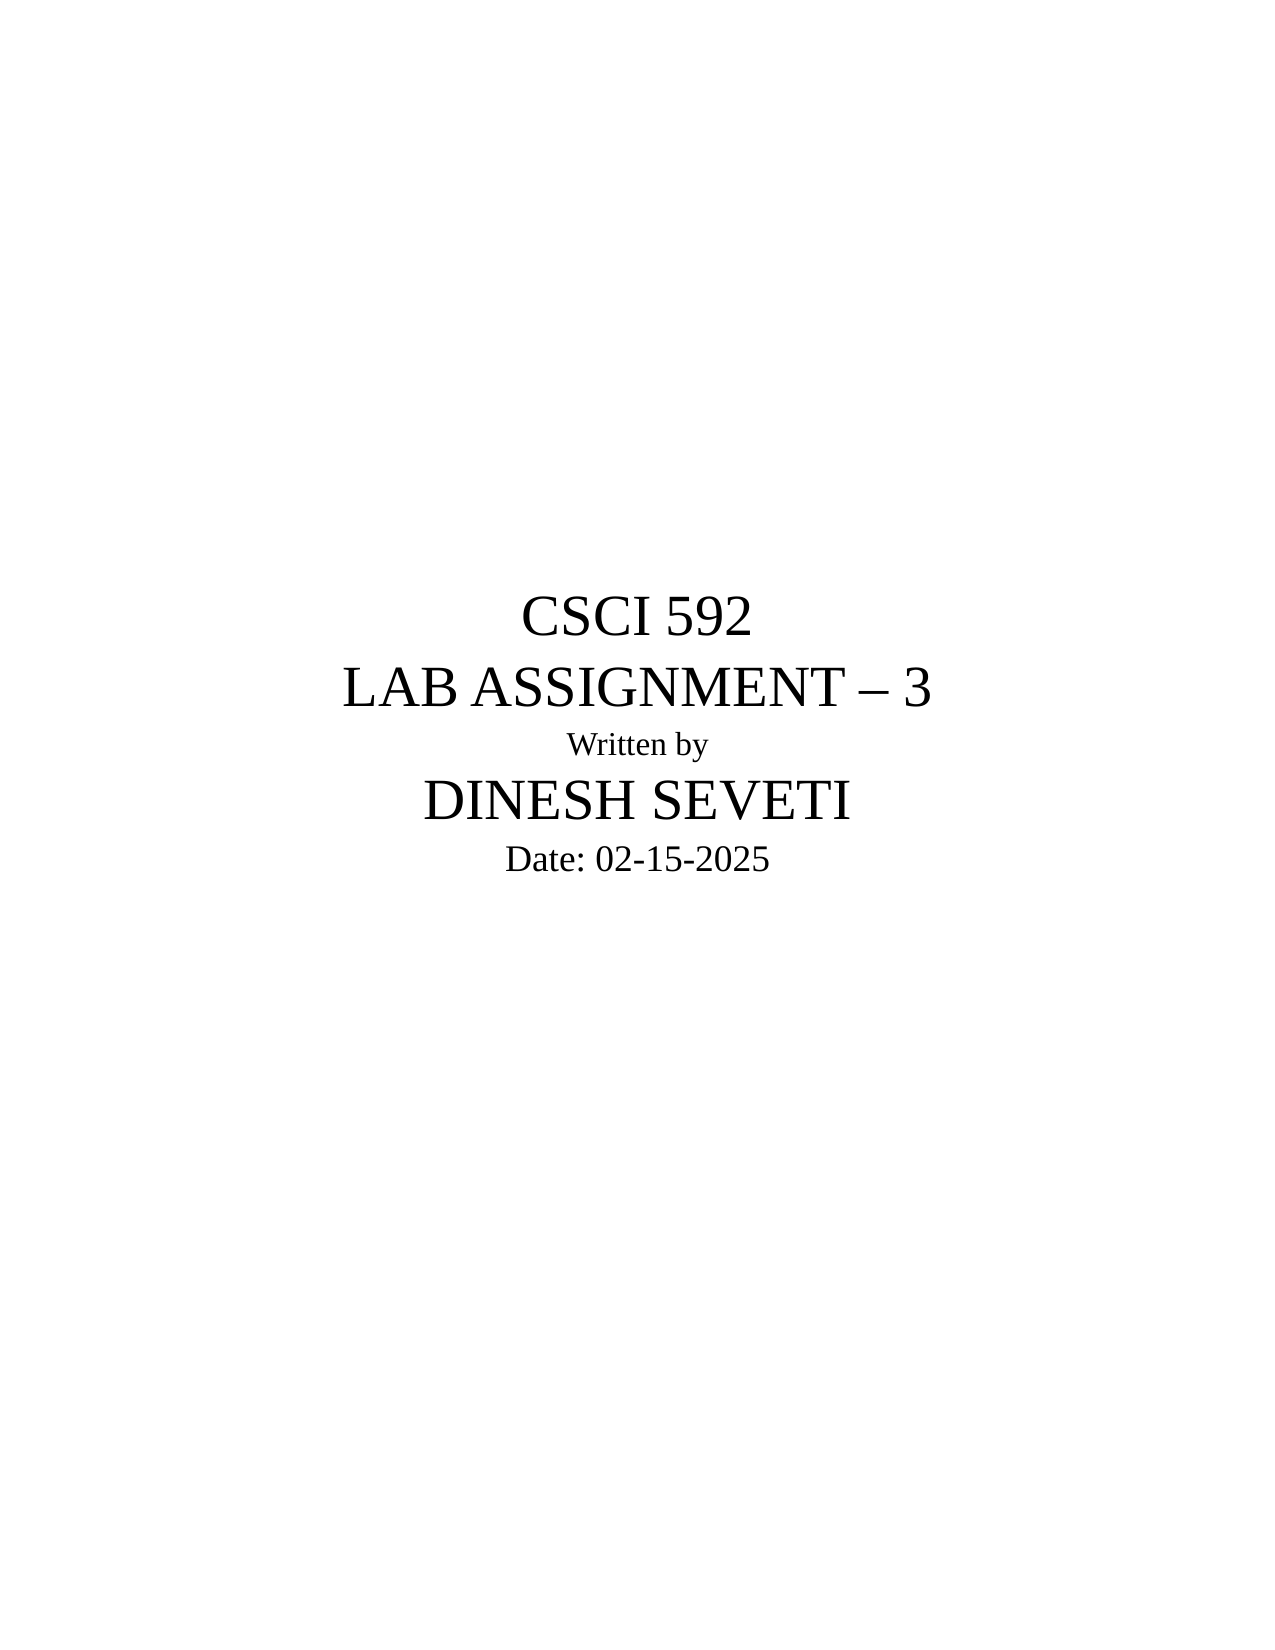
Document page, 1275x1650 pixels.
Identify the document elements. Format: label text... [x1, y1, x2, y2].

text CSCI 592 [150, 581, 1125, 648]
text Date: 02-15-2025 [150, 837, 1125, 880]
text LAB ASSIGNMENT – 3 [150, 652, 1125, 719]
text DINESH SEVETI [150, 765, 1125, 832]
text Written by [150, 724, 1125, 762]
